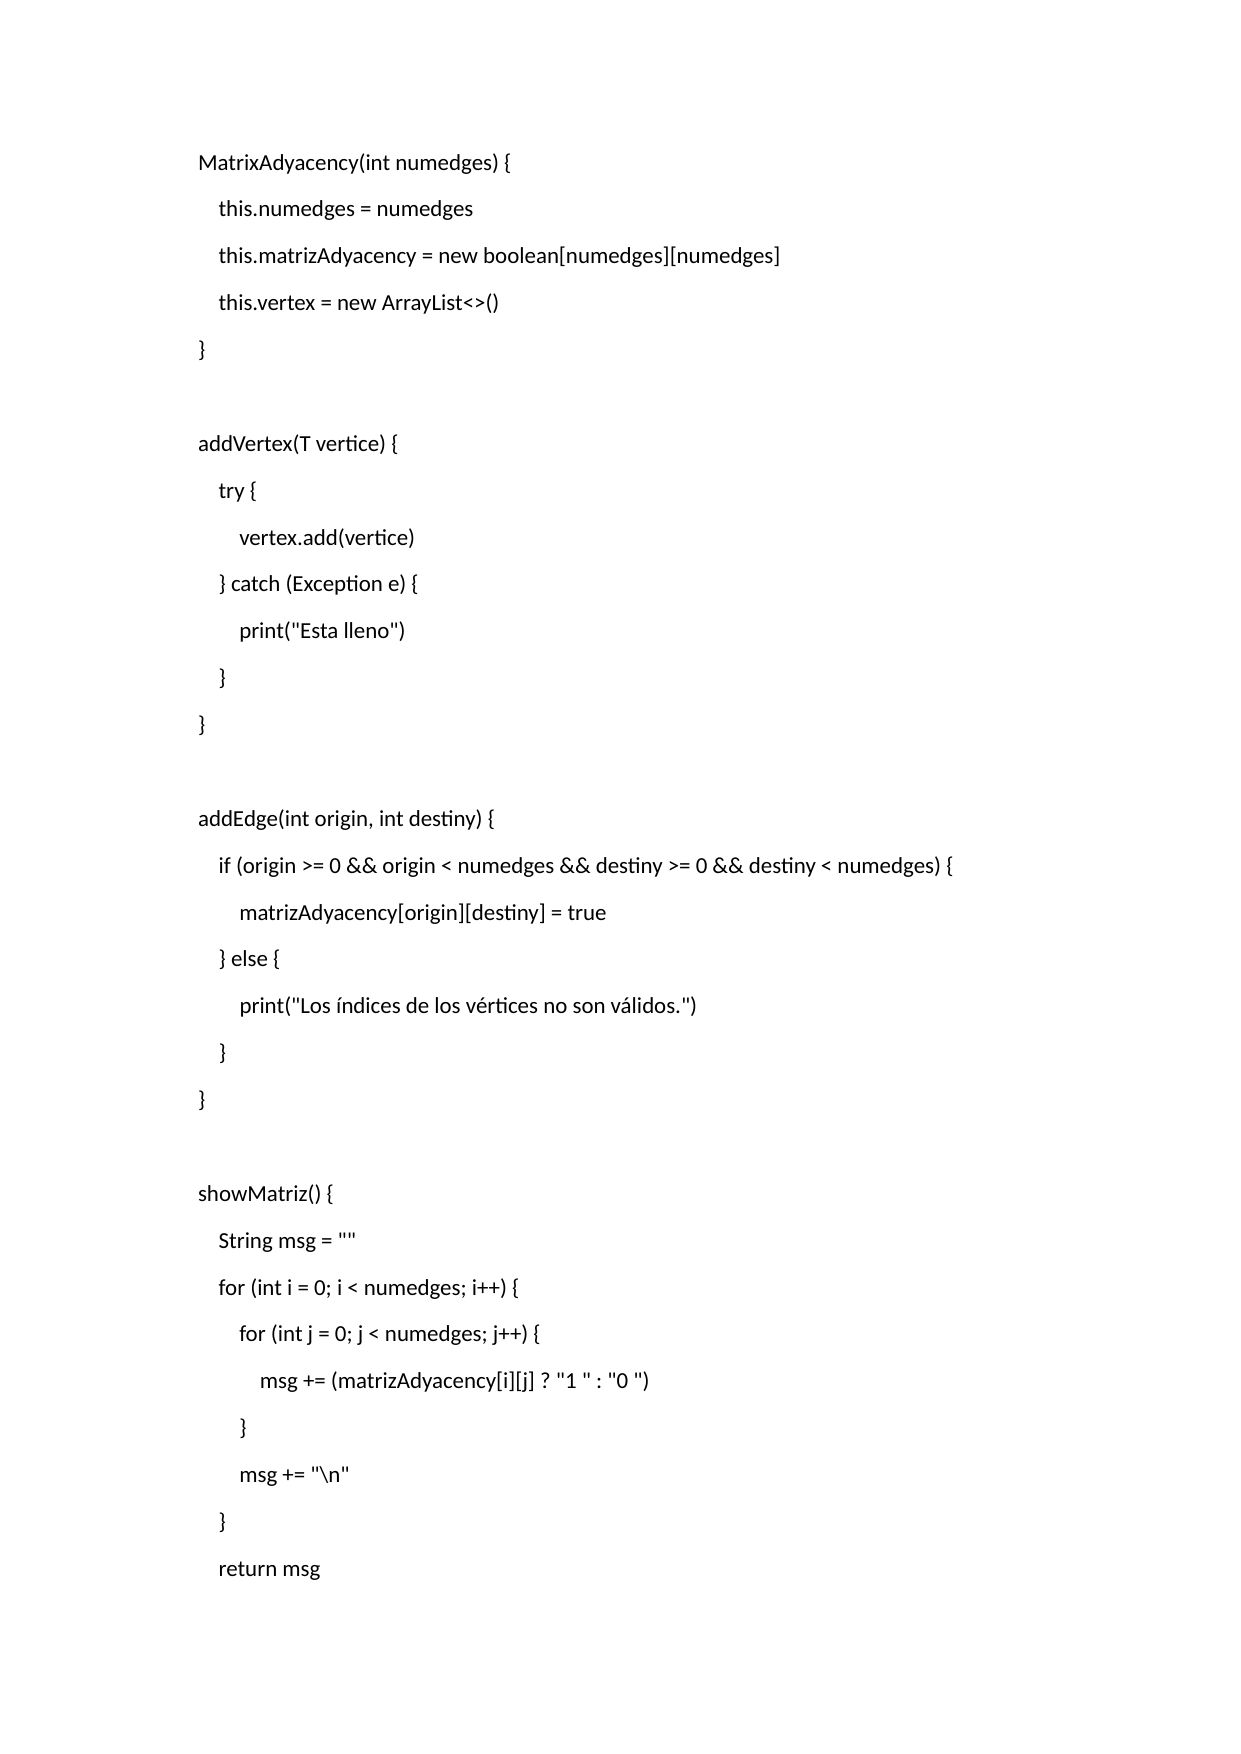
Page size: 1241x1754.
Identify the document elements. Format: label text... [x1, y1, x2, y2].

text if (origin >= 0 && origin < numedges && destiny >= 0 && destiny < numedges) { [177, 851, 1063, 879]
text msg += "\n" [177, 1460, 1063, 1488]
text } else { [177, 944, 1063, 972]
text this.vertex = new ArrayList<>() [177, 288, 1063, 316]
text } [177, 663, 1063, 691]
text return msg [177, 1554, 1063, 1582]
text } [177, 1413, 1063, 1441]
text for (int j = 0; j < numedges; j++) { [177, 1319, 1063, 1347]
text } [177, 1507, 1063, 1535]
text showMatriz() { [177, 1179, 1063, 1207]
text for (int i = 0; i < numedges; i++) { [177, 1273, 1063, 1301]
text } [177, 710, 1063, 738]
text addVertex(T vertice) { [177, 429, 1063, 457]
text } [177, 1085, 1063, 1113]
text try { [177, 476, 1063, 504]
text this.matrizAdyacency = new boolean[numedges][numedges] [177, 241, 1063, 269]
text msg += (matrizAdyacency[i][j] ? "1 " : "0 ") [177, 1366, 1063, 1394]
text addEdge(int origin, int destiny) { [177, 804, 1063, 832]
text } [177, 335, 1063, 363]
text vertex.add(vertice) [177, 523, 1063, 551]
text print("Esta lleno") [177, 616, 1063, 644]
text String msg = "" [177, 1226, 1063, 1254]
text print("Los índices de los vértices no son válidos.") [177, 991, 1063, 1019]
text matrizAdyacency[origin][destiny] = true [177, 898, 1063, 926]
text this.numedges = numedges [177, 194, 1063, 222]
text } catch (Exception e) { [177, 569, 1063, 597]
text MatrixAdyacency(int numedges) { [177, 148, 1063, 176]
text } [177, 1038, 1063, 1066]
